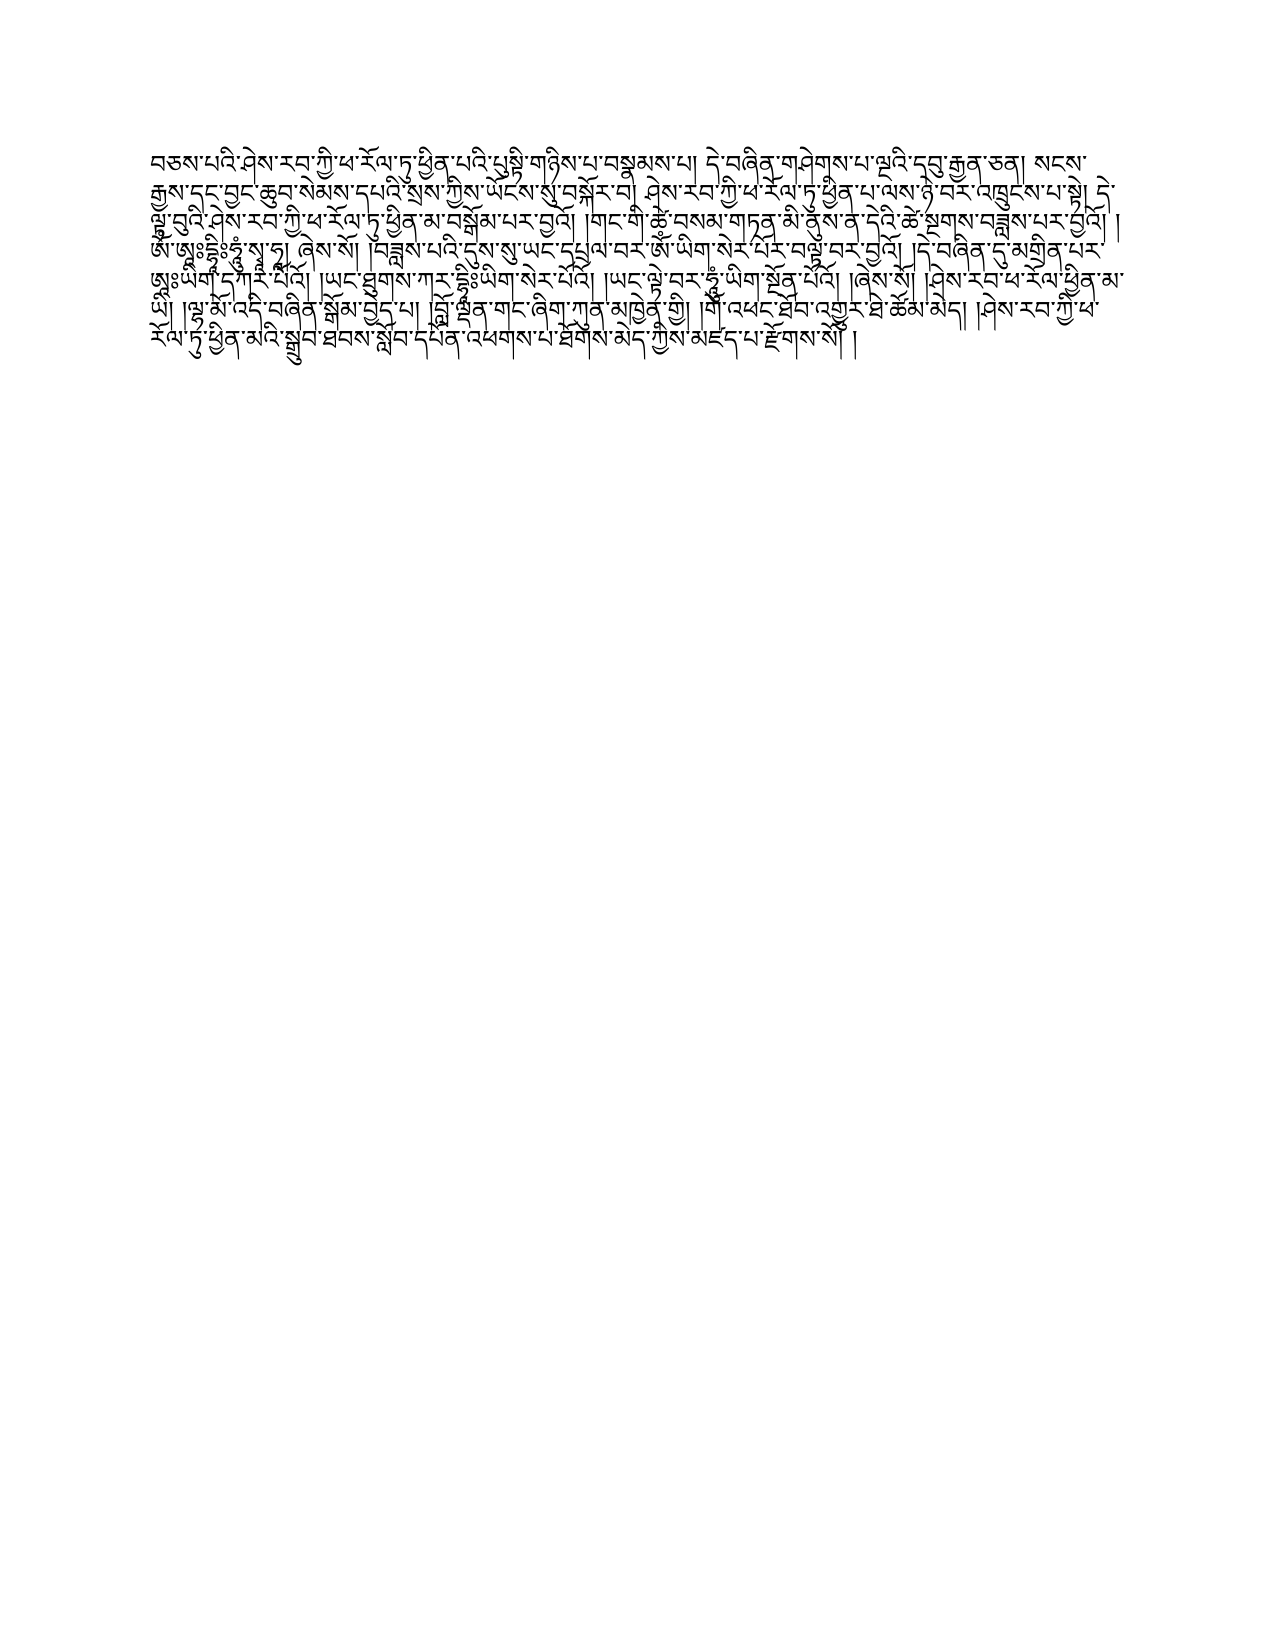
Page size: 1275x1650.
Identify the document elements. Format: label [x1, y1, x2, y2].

text [150, 150, 1125, 354]
